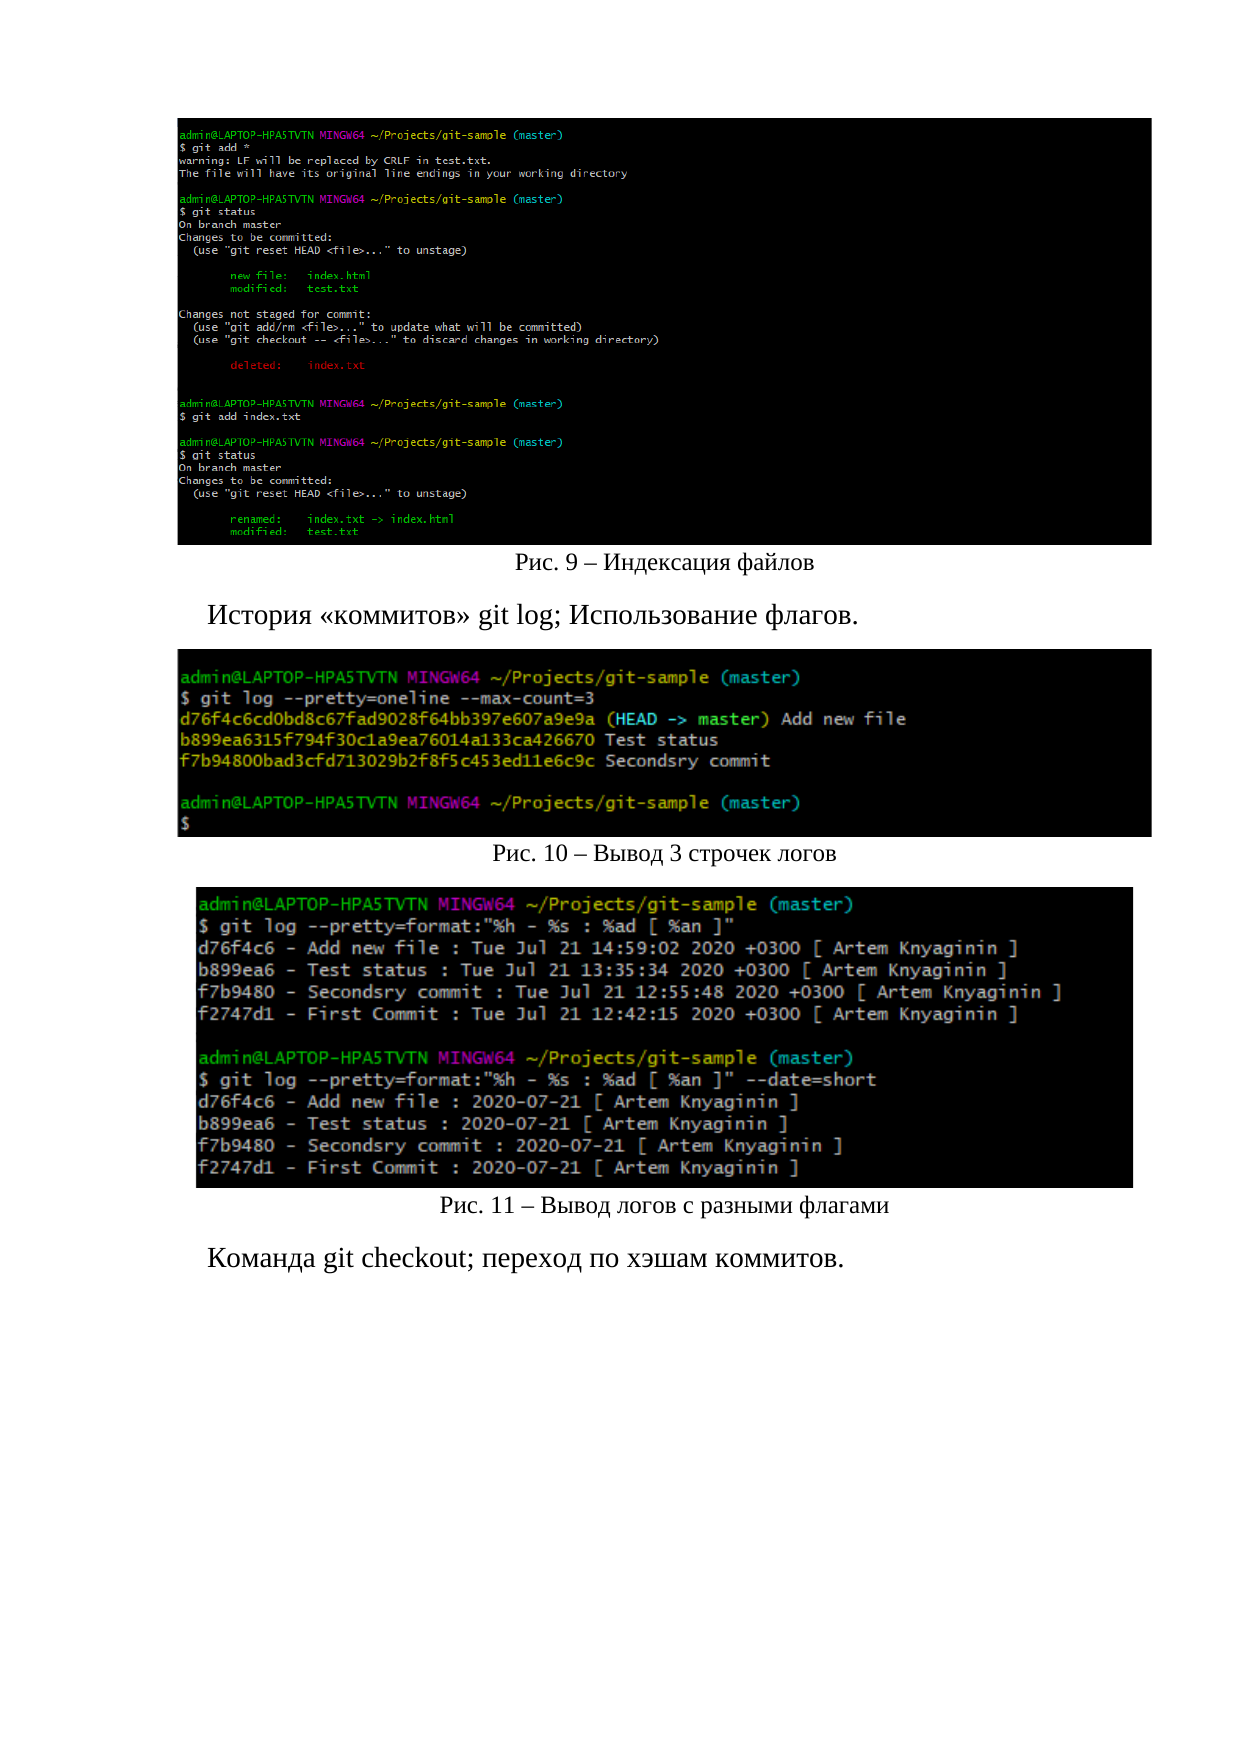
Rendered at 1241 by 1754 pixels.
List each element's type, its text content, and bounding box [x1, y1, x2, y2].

text История «коммитов» git log; Использование флагов. [177, 597, 1152, 630]
text Рис. 10 – Вывод 3 строчек логов [177, 838, 1152, 867]
picture [195, 887, 1134, 1188]
text Рис. 11 – Вывод логов с разными флагами [177, 1190, 1152, 1219]
picture [177, 118, 1152, 545]
text Рис. 9 – Индексация файлов [177, 547, 1152, 576]
picture [177, 649, 1152, 837]
text Команда git checkout; переход по хэшам коммитов. [177, 1240, 1152, 1273]
